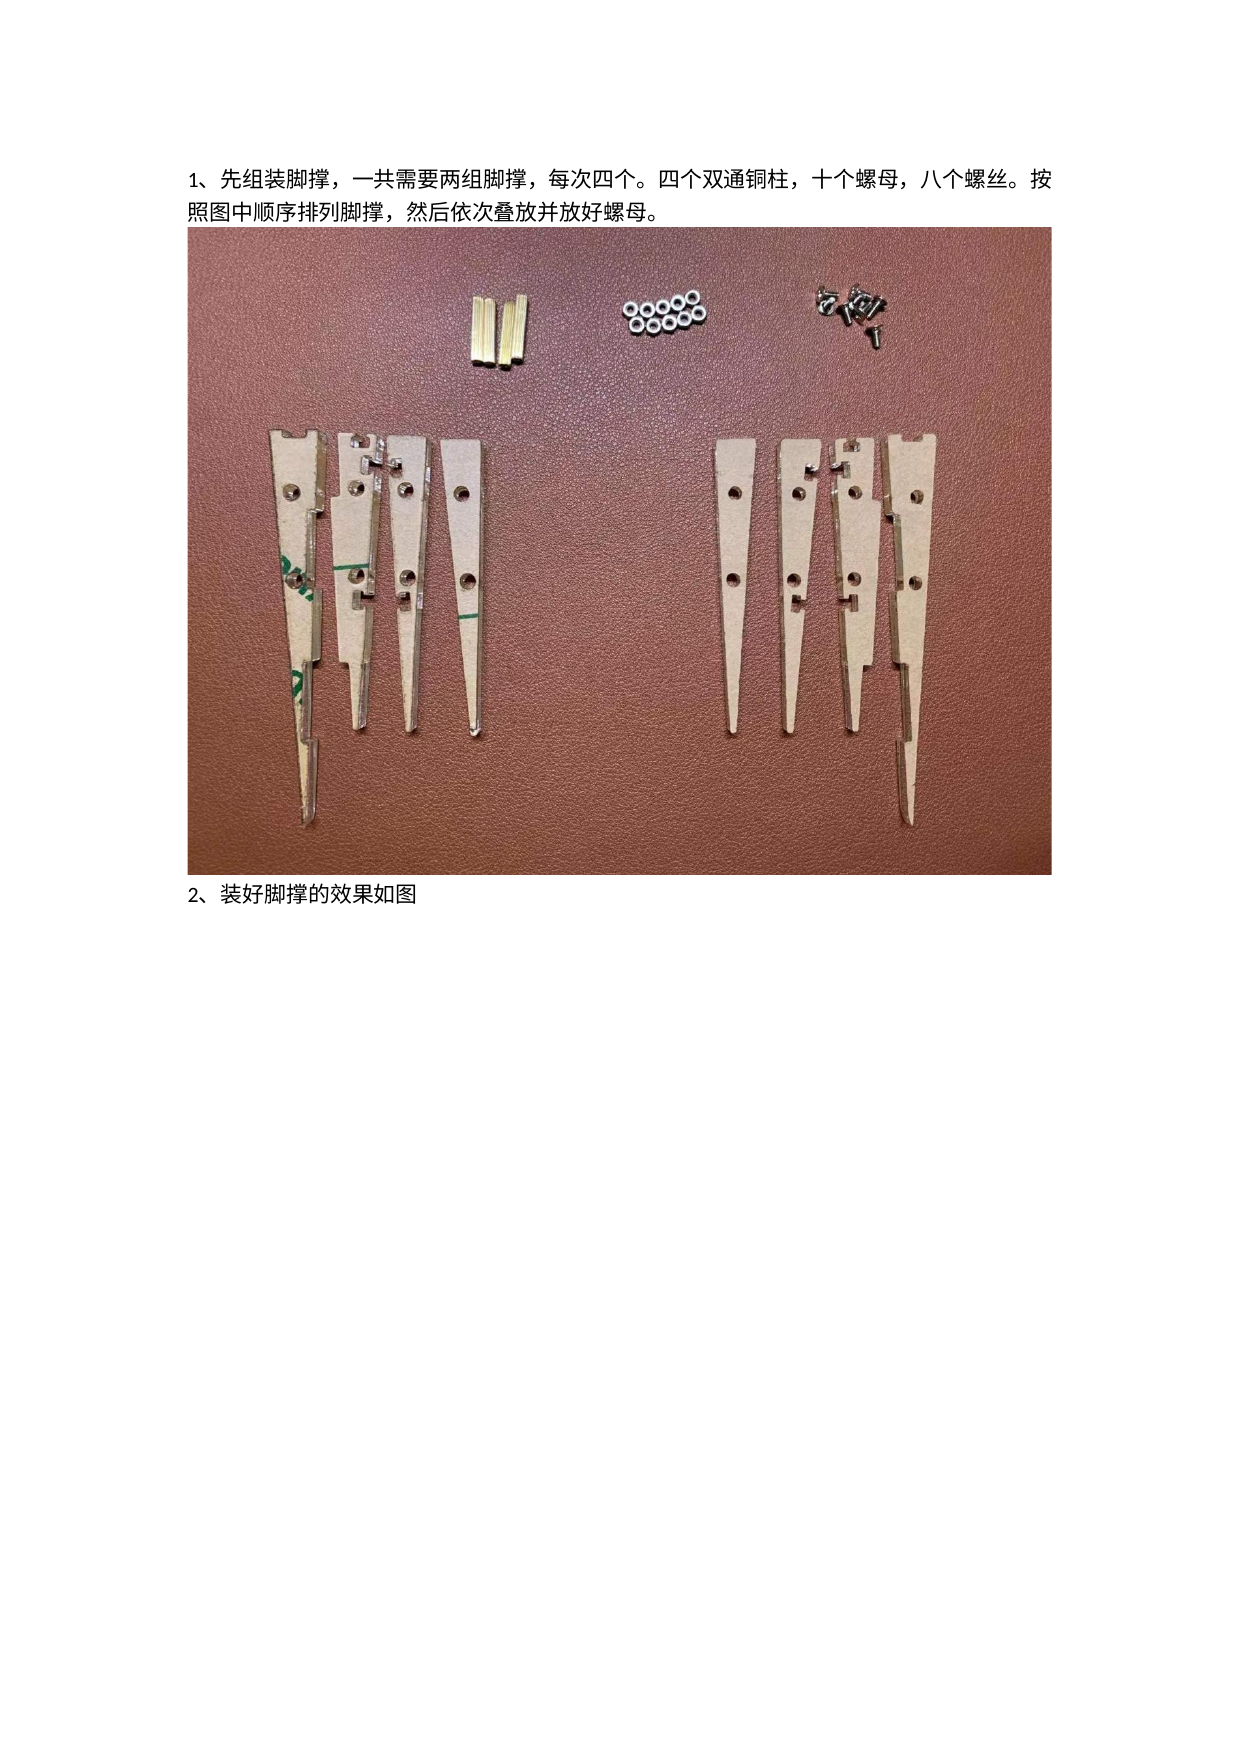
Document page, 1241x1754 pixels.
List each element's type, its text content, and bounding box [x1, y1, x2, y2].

picture [187, 227, 1052, 875]
list 先组装脚撑，一共需要两组脚撑，每次四个。四个双通铜柱，十个螺母，八个螺丝。按照图中顺序排列脚撑，然后依次叠放并放好螺母。 [187, 162, 1053, 227]
text 2、装好脚撑的效果如图 [187, 877, 1053, 909]
